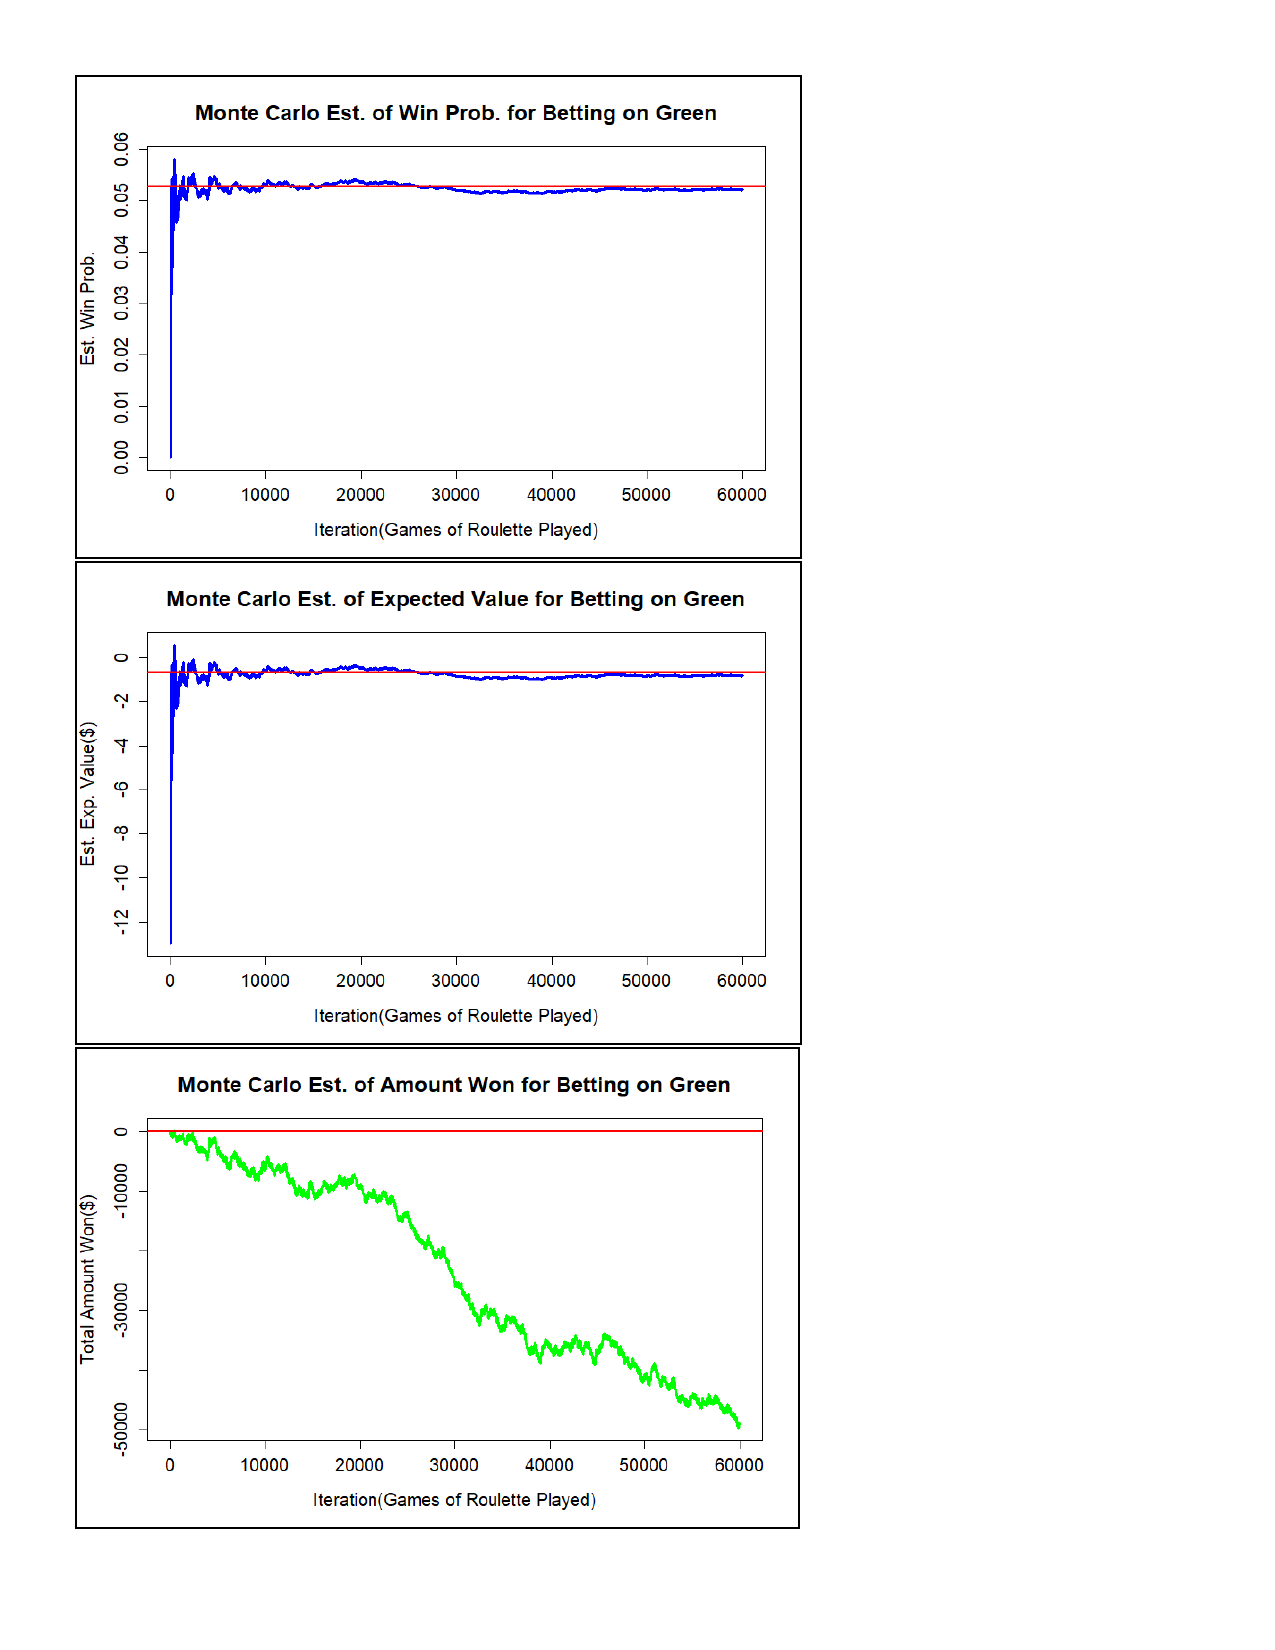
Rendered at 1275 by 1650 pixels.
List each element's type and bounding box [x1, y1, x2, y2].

picture [77, 77, 800, 557]
picture [77, 1049, 798, 1527]
picture [77, 563, 800, 1043]
